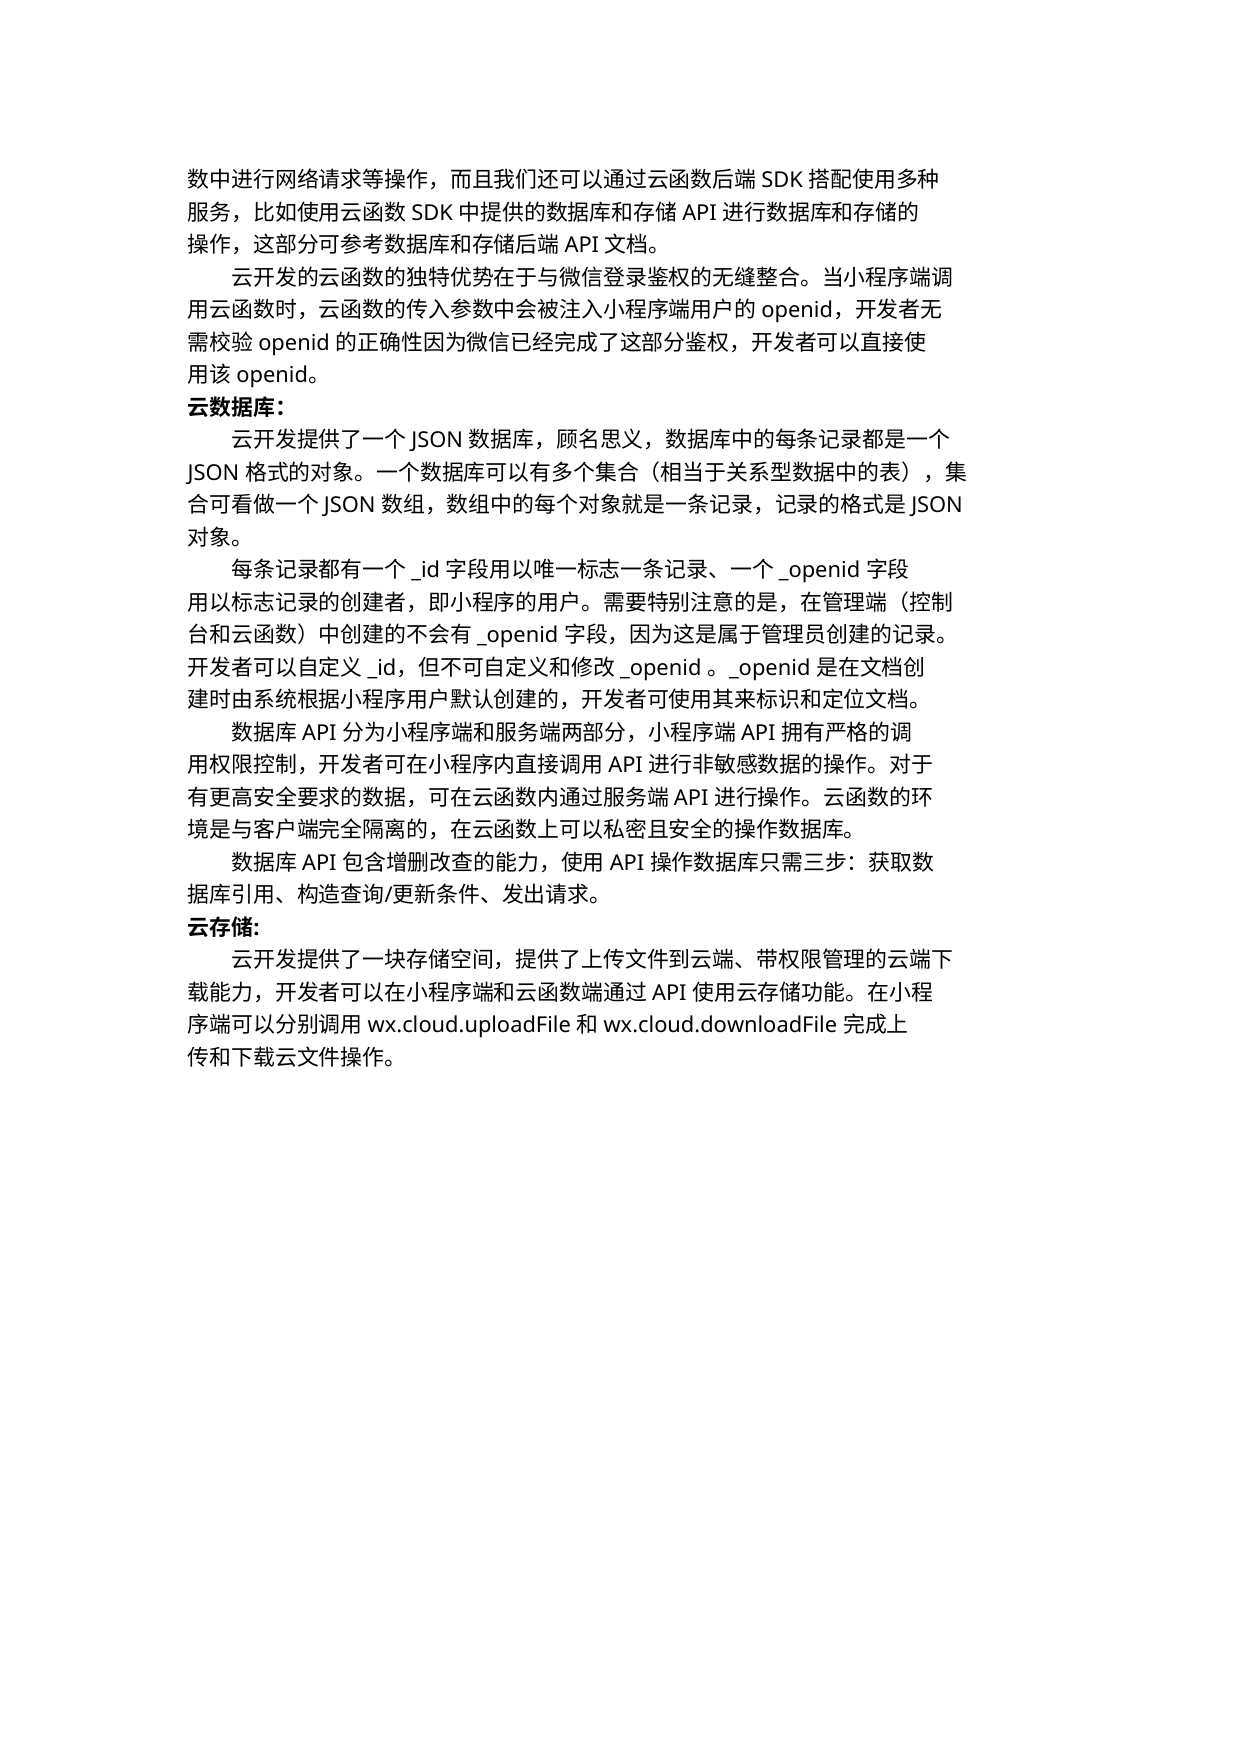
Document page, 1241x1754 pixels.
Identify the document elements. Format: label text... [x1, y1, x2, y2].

text 用以标志记录的创建者，即小程序的用户。需要特别注意的是，在管理端（控制 [187, 584, 1053, 617]
text 数据库 API 分为小程序端和服务端两部分，小程序端 API 拥有严格的调 [187, 714, 1053, 747]
text 建时由系统根据小程序用户默认创建的，开发者可使用其来标识和定位文档。 [187, 682, 1053, 714]
text 合可看做一个 JSON 数组，数组中的每个对象就是一条记录，记录的格式是 JSON [187, 487, 1053, 519]
text JSON 格式的对象。一个数据库可以有多个集合（相当于关系型数据中的表），集 [187, 454, 1053, 487]
text 云开发提供了一块存储空间，提供了上传文件到云端、带权限管理的云端下 [187, 942, 1053, 974]
text 云开发提供了一个 JSON 数据库，顾名思义，数据库中的每条记录都是一个 [187, 422, 1053, 454]
text 序端可以分别调用 wx.cloud.uploadFile 和 wx.cloud.downloadFile 完成上 [187, 1007, 1053, 1039]
text 数据库 API 包含增删改查的能力，使用 API 操作数据库只需三步：获取数 [187, 844, 1053, 877]
text 有更高安全要求的数据，可在云函数内通过服务端 API 进行操作。云函数的环 [187, 779, 1053, 812]
text 载能力，开发者可以在小程序端和云函数端通过 API 使用云存储功能。在小程 [187, 974, 1053, 1007]
text 云开发的云函数的独特优势在于与微信登录鉴权的无缝整合。当小程序端调 [187, 259, 1053, 292]
text 用云函数时，云函数的传入参数中会被注入小程序端用户的 openid，开发者无 [187, 292, 1053, 324]
text 用该 openid。 [187, 357, 1053, 389]
text 云存储: [187, 909, 1053, 942]
text 用权限控制，开发者可在小程序内直接调用 API 进行非敏感数据的操作。对于 [187, 747, 1053, 779]
text 操作，这部分可参考数据库和存储后端 API 文档。 [187, 227, 1053, 259]
text 台和云函数）中创建的不会有 _openid 字段，因为这是属于管理员创建的记录。 [187, 617, 1053, 649]
text 云数据库： [187, 389, 1053, 422]
text 服务，比如使用云函数 SDK 中提供的数据库和存储 API 进行数据库和存储的 [187, 194, 1053, 227]
text 据库引用、构造查询/更新条件、发出请求。 [187, 877, 1053, 909]
text 需校验 openid 的正确性因为微信已经完成了这部分鉴权，开发者可以直接使 [187, 324, 1053, 357]
text 每条记录都有一个 _id 字段用以唯一标志一条记录、一个 _openid 字段 [187, 552, 1053, 584]
text 开发者可以自定义 _id，但不可自定义和修改 _openid 。_openid 是在文档创 [187, 649, 1053, 682]
text 数中进行网络请求等操作，而且我们还可以通过云函数后端 SDK 搭配使用多种 [187, 162, 1053, 194]
text 对象。 [187, 519, 1053, 552]
text 境是与客户端完全隔离的，在云函数上可以私密且安全的操作数据库。 [187, 812, 1053, 844]
text 传和下载云文件操作。 [187, 1039, 1053, 1072]
